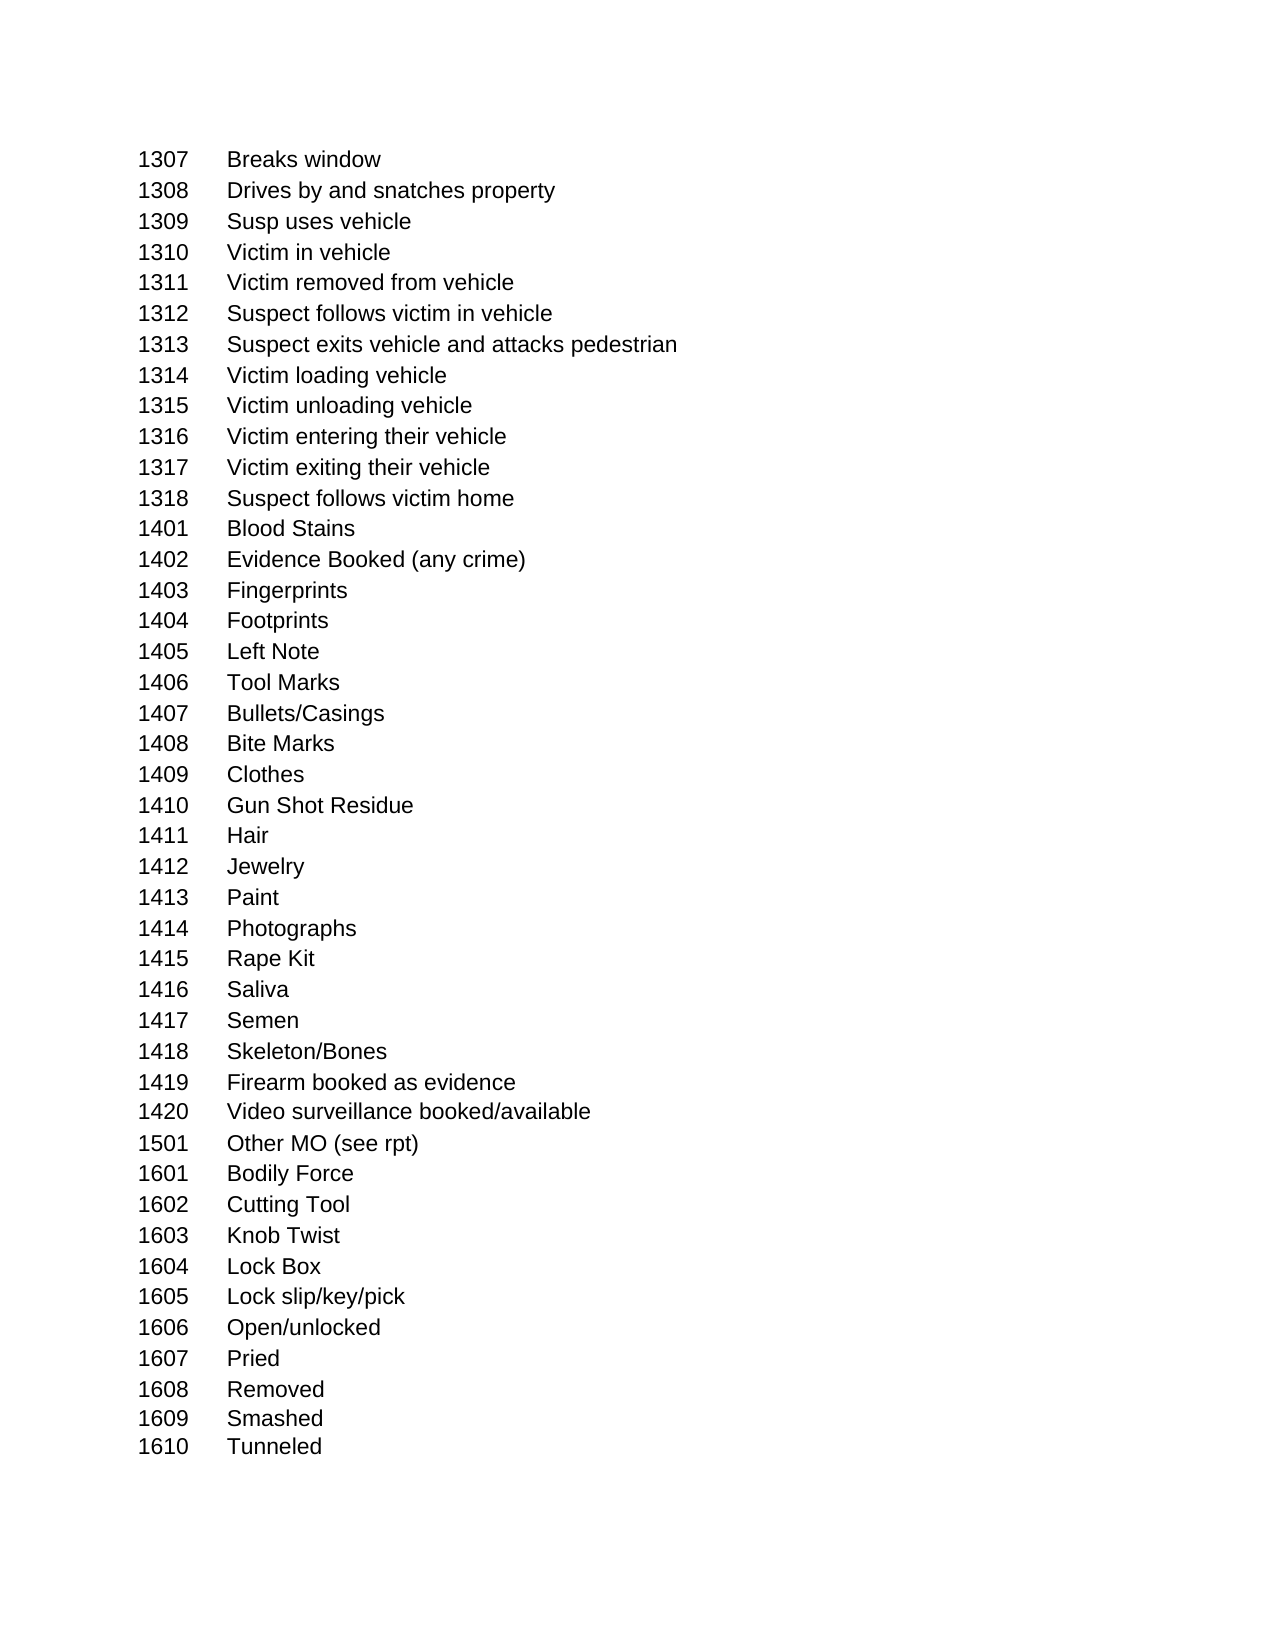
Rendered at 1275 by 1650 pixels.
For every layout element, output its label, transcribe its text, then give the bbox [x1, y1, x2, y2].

table_cell 1420 [117, 1097, 208, 1128]
table_cell 1406 [117, 667, 208, 698]
table_cell Pried [208, 1343, 700, 1374]
table_header 1307 [117, 147, 208, 175]
table_cell Drives by and snatches property [208, 175, 700, 206]
table_cell 1501 [117, 1128, 208, 1159]
table_cell Clothes [208, 759, 700, 790]
table_cell 1414 [117, 913, 208, 944]
table_cell Firearm booked as evidence [208, 1067, 700, 1097]
table_cell Fingerprints [208, 575, 700, 606]
table_cell 1410 [117, 790, 208, 821]
table_cell Rape Kit [208, 944, 700, 974]
table_cell 1409 [117, 759, 208, 790]
table_cell Saliva [208, 974, 700, 1005]
table_cell 1605 [117, 1282, 208, 1312]
table_cell Bodily Force [208, 1159, 700, 1189]
table_cell Blood Stains [208, 514, 700, 544]
table_cell Skeleton/Bones [208, 1036, 700, 1067]
table_cell Bite Marks [208, 729, 700, 759]
table_cell Jewelry [208, 851, 700, 882]
table_cell Tunneled [208, 1434, 700, 1461]
table_cell Victim entering their vehicle [208, 421, 700, 452]
table_cell 1403 [117, 575, 208, 606]
table_cell Semen [208, 1005, 700, 1036]
table_cell 1402 [117, 544, 208, 575]
table_cell 1411 [117, 821, 208, 851]
table_cell Suspect exits vehicle and attacks pedestrian [208, 329, 700, 360]
table_cell 1601 [117, 1159, 208, 1189]
table_cell Bullets/Casings [208, 698, 700, 728]
table_cell 1417 [117, 1005, 208, 1036]
table_cell 1316 [117, 421, 208, 452]
table_cell 1608 [117, 1374, 208, 1404]
table_cell Suspect follows victim in vehicle [208, 298, 700, 329]
table_cell Cutting Tool [208, 1189, 700, 1220]
table_cell Open/unlocked [208, 1312, 700, 1343]
table_cell 1413 [117, 882, 208, 913]
table_cell 1313 [117, 329, 208, 360]
table_cell 1415 [117, 944, 208, 974]
table_cell Paint [208, 882, 700, 913]
table_cell 1404 [117, 606, 208, 636]
table_cell 1416 [117, 974, 208, 1005]
table_cell Victim in vehicle [208, 237, 700, 268]
table_cell Smashed [208, 1405, 700, 1434]
table_cell 1602 [117, 1189, 208, 1220]
table_cell 1412 [117, 851, 208, 882]
table_cell 1310 [117, 237, 208, 268]
table_cell 1418 [117, 1036, 208, 1067]
table_cell Victim unloading vehicle [208, 391, 700, 421]
table_cell Lock Box [208, 1251, 700, 1282]
table_cell 1606 [117, 1312, 208, 1343]
table_cell 1408 [117, 729, 208, 759]
table_cell 1603 [117, 1220, 208, 1251]
table_cell Hair [208, 821, 700, 851]
table_cell Victim exiting their vehicle [208, 452, 700, 483]
table_cell 1317 [117, 452, 208, 483]
table_cell Left Note [208, 636, 700, 667]
table_cell Victim removed from vehicle [208, 268, 700, 298]
table_cell 1315 [117, 391, 208, 421]
table_cell 1401 [117, 514, 208, 544]
table_cell Victim loading vehicle [208, 360, 700, 391]
table_cell 1607 [117, 1343, 208, 1374]
table_cell 1308 [117, 175, 208, 206]
table_cell 1318 [117, 483, 208, 513]
table_cell 1609 [117, 1405, 208, 1434]
table_cell 1311 [117, 268, 208, 298]
table_cell Tool Marks [208, 667, 700, 698]
table_cell 1314 [117, 360, 208, 391]
table_cell 1312 [117, 298, 208, 329]
table_cell 1405 [117, 636, 208, 667]
table_header Breaks window [208, 147, 700, 175]
table_cell 1407 [117, 698, 208, 728]
table_cell Knob Twist [208, 1220, 700, 1251]
table_cell Susp uses vehicle [208, 206, 700, 237]
table_cell 1604 [117, 1251, 208, 1282]
table_cell Other MO (see rpt) [208, 1128, 700, 1159]
table_cell Suspect follows victim home [208, 483, 700, 513]
table_cell 1419 [117, 1067, 208, 1097]
table_cell Removed [208, 1374, 700, 1404]
table_cell 1610 [117, 1434, 208, 1461]
table_cell Evidence Booked (any crime) [208, 544, 700, 575]
table_cell Footprints [208, 606, 700, 636]
table_cell Video surveillance booked/available [208, 1097, 700, 1128]
table_cell 1309 [117, 206, 208, 237]
table_cell Gun Shot Residue [208, 790, 700, 821]
table_cell Lock slip/key/pick [208, 1282, 700, 1312]
table_cell Photographs [208, 913, 700, 944]
